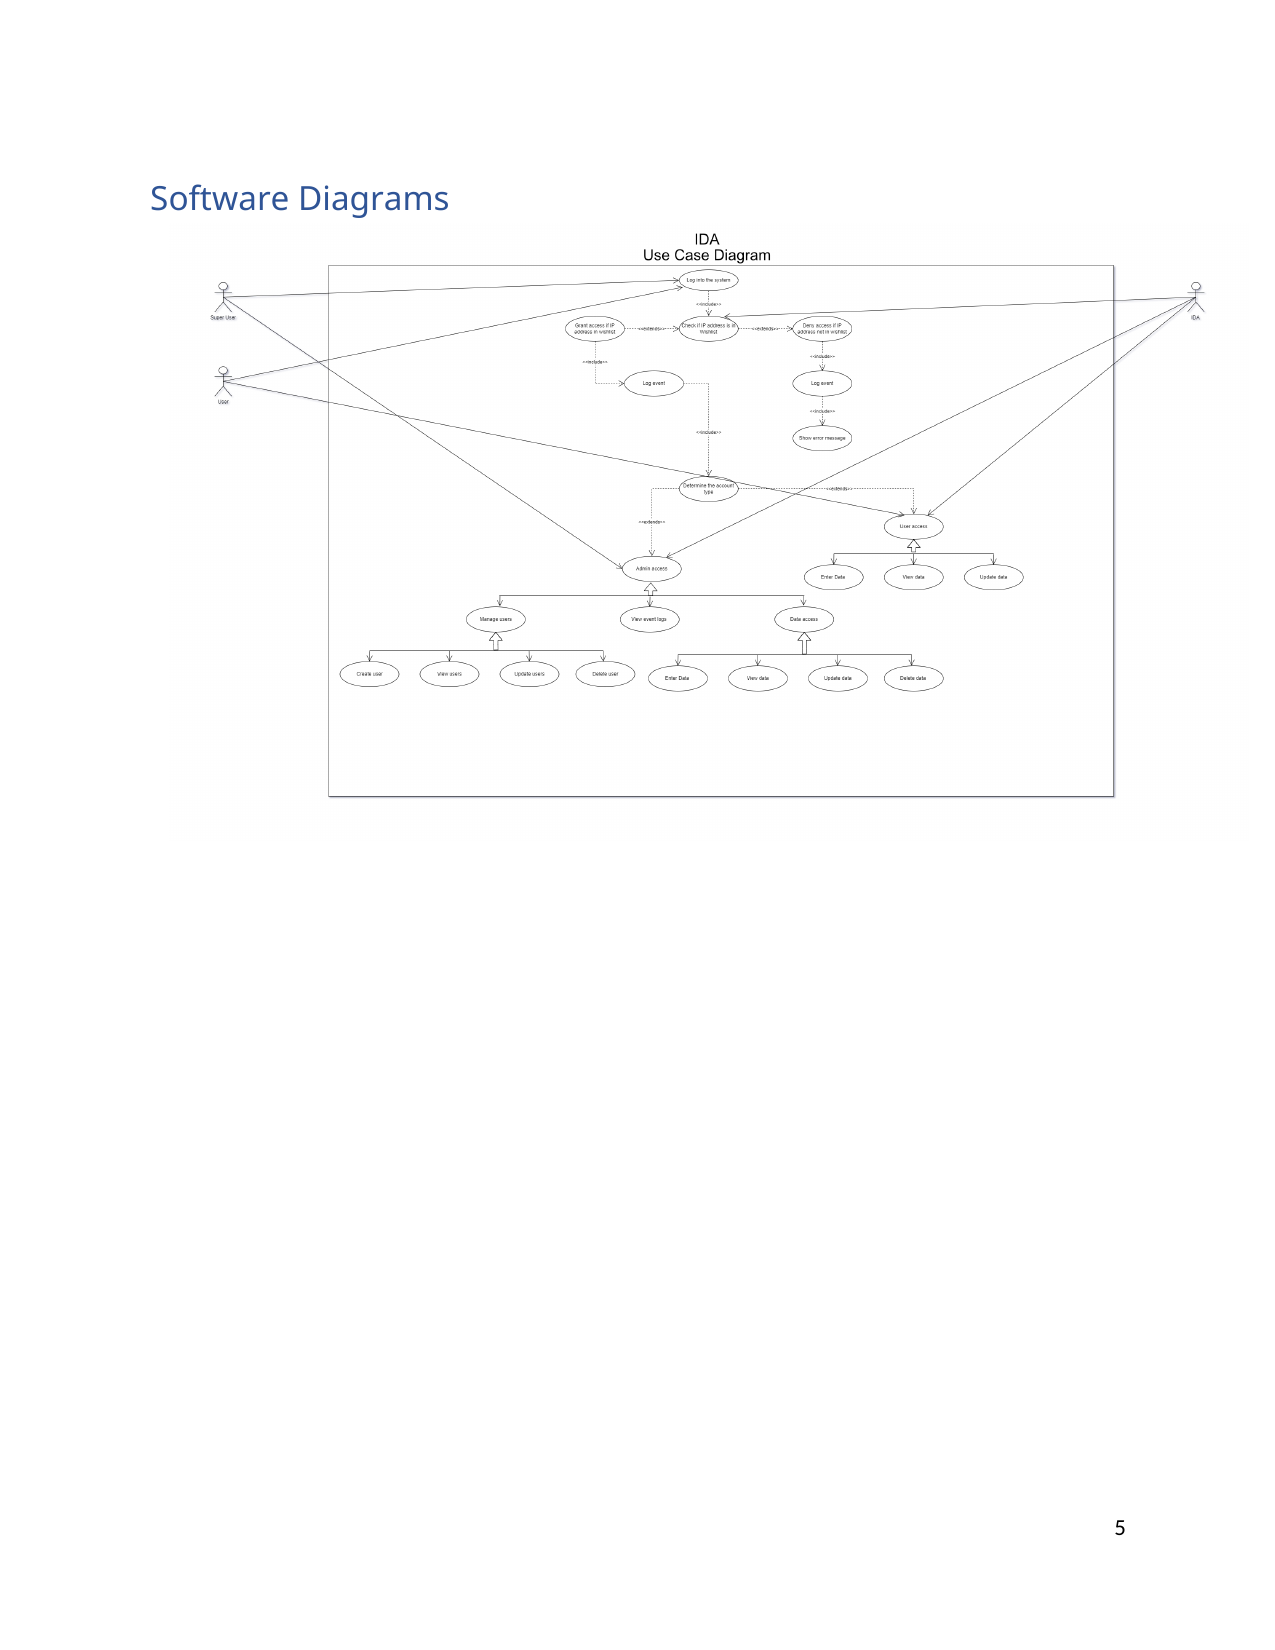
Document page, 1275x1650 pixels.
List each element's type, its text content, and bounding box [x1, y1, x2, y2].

subtitle Software Diagrams [150, 175, 1125, 220]
